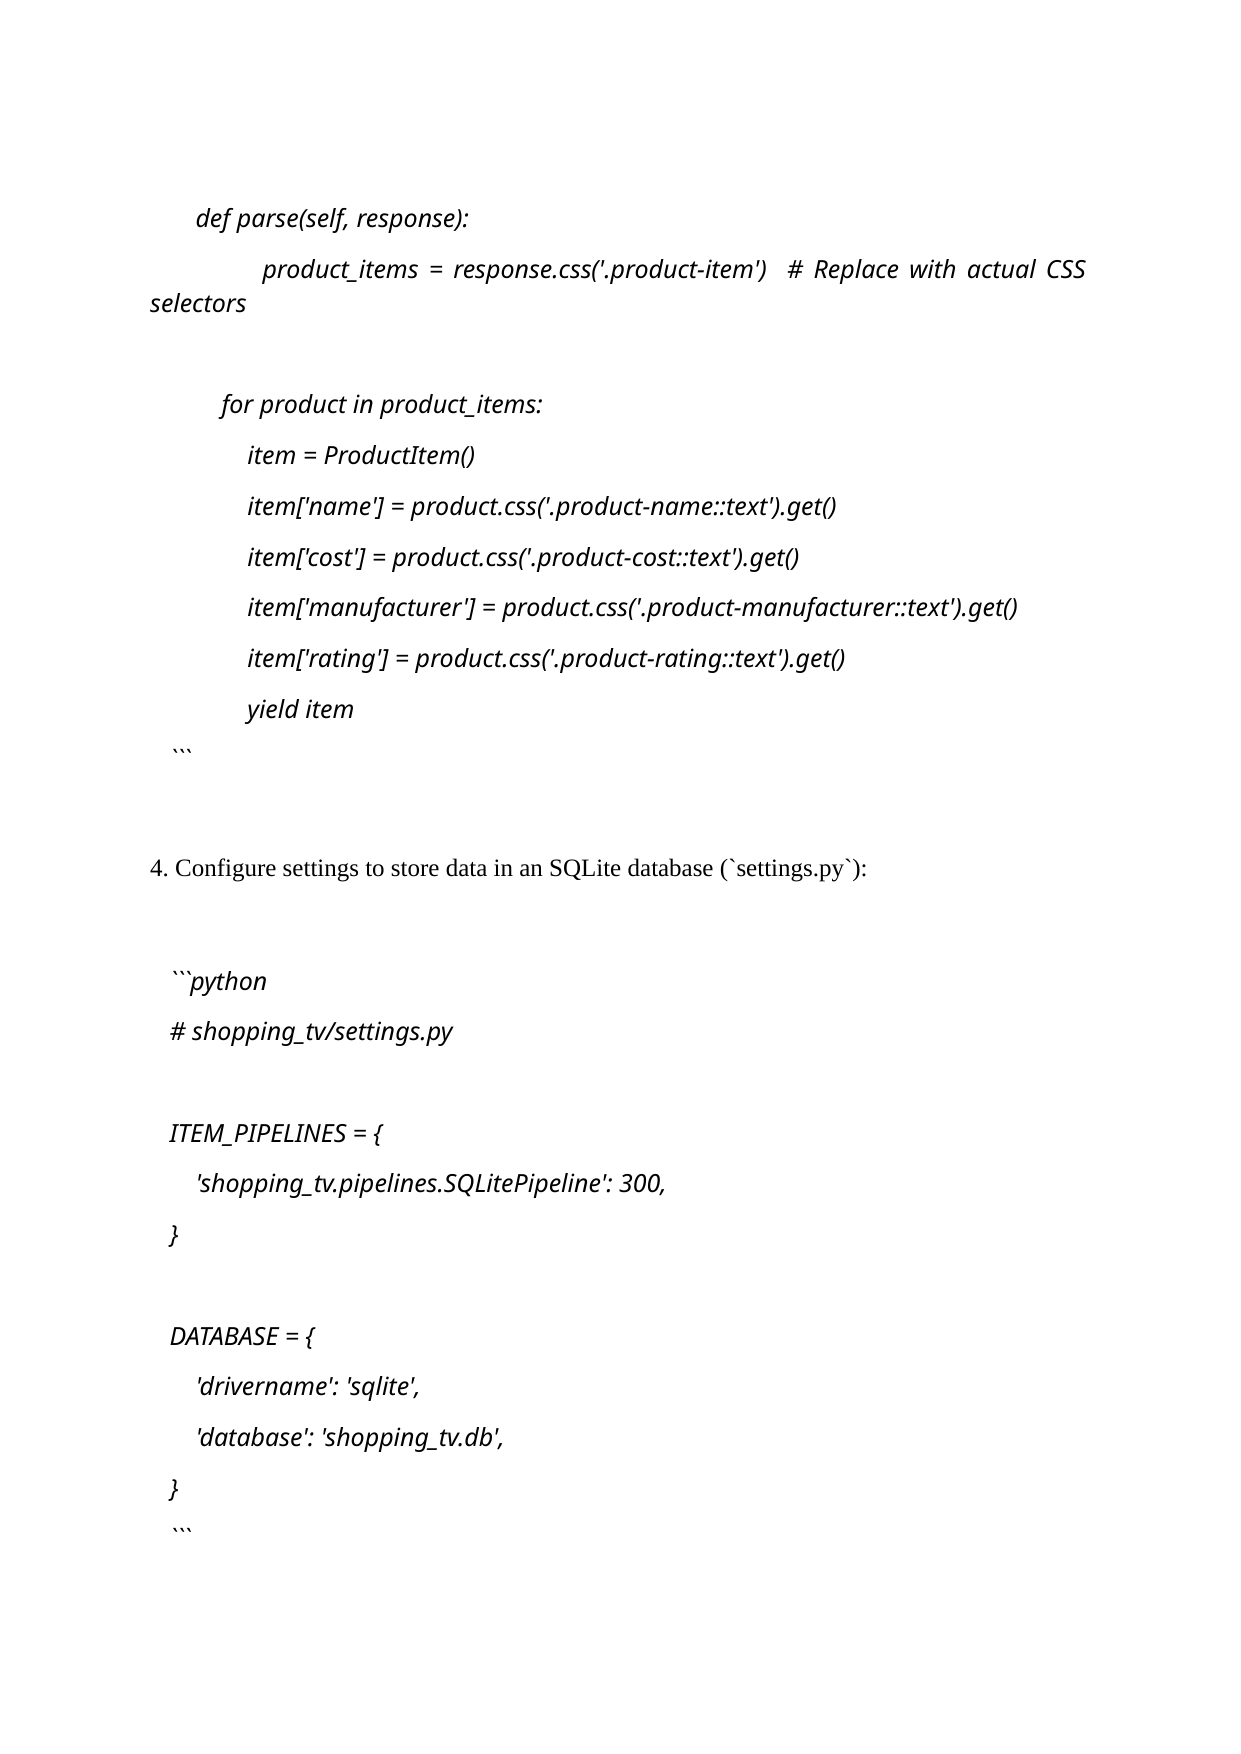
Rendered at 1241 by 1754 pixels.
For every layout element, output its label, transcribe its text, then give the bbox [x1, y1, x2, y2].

text item = ProductItem() [150, 438, 1090, 472]
text 'database': 'shopping_tv.db', [150, 1420, 1090, 1454]
text ``` [150, 1521, 1090, 1555]
text 'drivername': 'sqlite', [150, 1369, 1090, 1403]
text yield item [150, 691, 1090, 725]
text 'shopping_tv.pipelines.SQLitePipeline': 300, [150, 1166, 1090, 1200]
text ``` [150, 742, 1090, 776]
text } [150, 1470, 1090, 1504]
text DATABASE = { [150, 1318, 1090, 1352]
text item['rating'] = product.css('.product-rating::text').get() [150, 641, 1090, 675]
text item['manufacturer'] = product.css('.product-manufacturer::text').get() [150, 590, 1090, 624]
text # shopping_tv/settings.py [150, 1014, 1090, 1048]
text item['cost'] = product.css('.product-cost::text').get() [150, 539, 1090, 573]
text 4. Configure settings to store data in an SQLite database (`settings.py`): [150, 853, 1090, 881]
text product_items = response.css('.product-item') # Replace with actual CSS selectors [150, 251, 1090, 319]
text def parse(self, response): [150, 201, 1090, 235]
text } [150, 1217, 1090, 1251]
text item['name'] = product.css('.product-name::text').get() [150, 488, 1090, 522]
text ```python [150, 963, 1090, 997]
text for product in product_items: [150, 387, 1090, 421]
text ITEM_PIPELINES = { [150, 1115, 1090, 1149]
